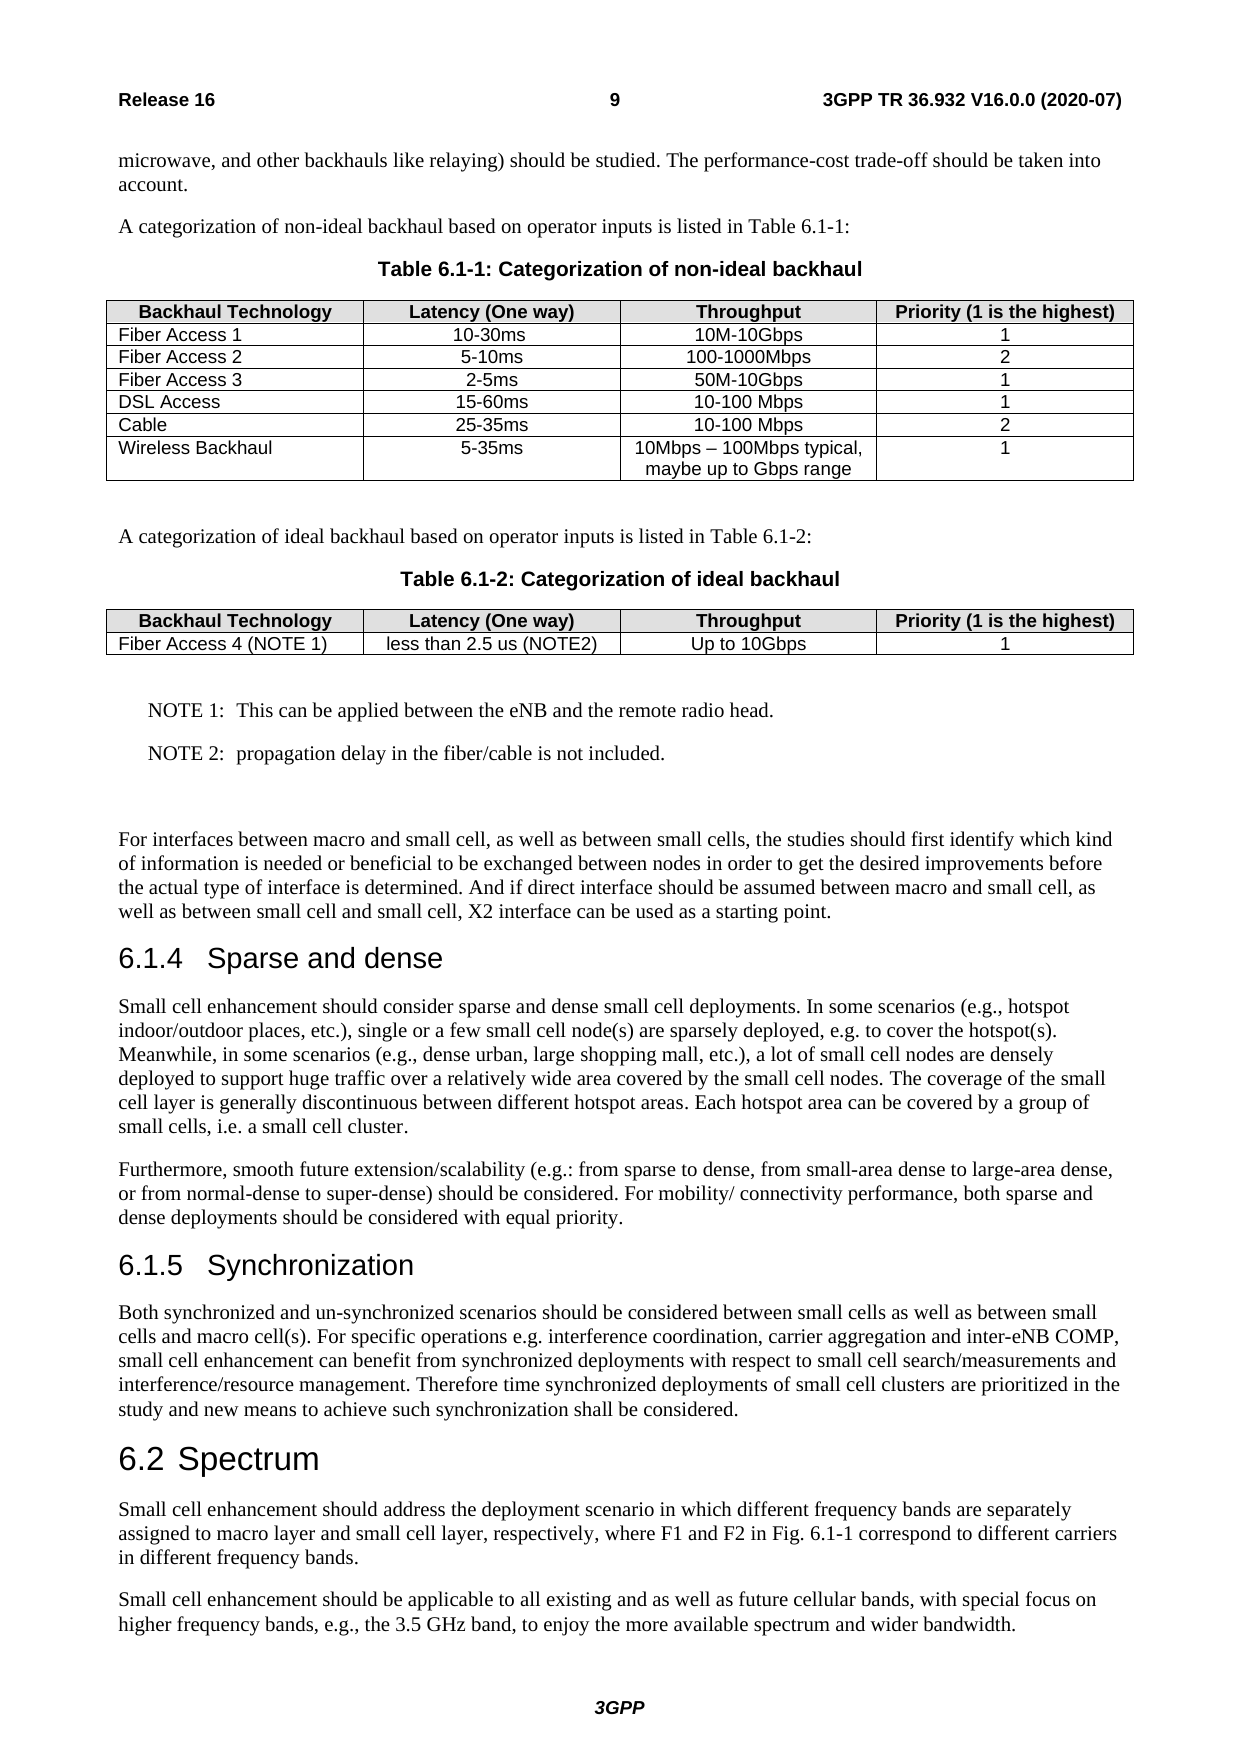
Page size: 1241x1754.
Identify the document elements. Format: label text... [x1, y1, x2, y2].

table_cell Cable [107, 414, 363, 436]
text For interfaces between macro and small cell, as well as between small cells, the studies should first identify which kind of information is needed or beneficial to be exchanged between nodes in order to get the desired improvements before the actual type of interface is determined. And if direct interface should be assumed between macro and small cell, as well as between small cell and small cell, X2 interface can be used as a starting point. [118, 827, 1122, 923]
text A categorization of non-ideal backhaul based on operator inputs is listed in Table 6.1-1: [118, 214, 1122, 238]
text Furthermore, smooth future extension/scalability (e.g.: from sparse to dense, from small-area dense to large-area dense, or from normal-dense to super-dense) should be considered. For mobility/ connectivity performance, both sparse and dense deployments should be considered with equal priority. [118, 1157, 1122, 1229]
table_cell 1 [877, 633, 1133, 654]
subtitle 6.1.5 Synchronization [118, 1248, 1122, 1281]
table_cell 50M-10Gbps [621, 369, 876, 390]
table_cell 1 [877, 369, 1133, 390]
table_cell 10-100 Mbps [621, 414, 876, 436]
text Both synchronized and un-synchronized scenarios should be considered between small cells as well as between small cells and macro cell(s). For specific operations e.g. interference coordination, carrier aggregation and inter-eNB COMP, small cell enhancement can benefit from synchronized deployments with respect to small cell search/measurements and interference/resource management. Therefore time synchronized deployments of small cell clusters are prioritized in the study and new means to achieve such synchronization shall be considered. [118, 1300, 1122, 1421]
text NOTE 2: propagation delay in the fiber/cable is not included. [148, 741, 1122, 765]
table_header Throughput [621, 610, 876, 632]
table_cell 10Mbps – 100Mbps typical, maybe up to Gbps range [621, 437, 876, 480]
text A categorization of ideal backhaul based on operator inputs is listed in Table 6.1-2: [118, 523, 1122, 548]
text Small cell enhancement should address the deployment scenario in which different frequency bands are separately assigned to macro layer and small cell layer, respectively, where F1 and F2 in Fig. 6.1-1 correspond to different carriers in different frequency bands. [118, 1496, 1122, 1569]
table_cell less than 2.5 us (NOTE2) [364, 633, 620, 654]
table_header Priority (1 is the highest) [877, 301, 1133, 322]
text Small cell enhancement should be applicable to all existing and as well as future cellular bands, with special focus on higher frequency bands, e.g., the 3.5 GHz band, to enjoy the more available spectrum and wider bandwidth. [118, 1587, 1122, 1636]
table_cell Up to 10Gbps [621, 633, 876, 654]
subtitle 6.1.4 Sparse and dense [118, 942, 1122, 975]
subtitle 6.2 Spectrum [118, 1439, 1122, 1478]
table_cell 10M-10Gbps [621, 324, 876, 345]
table_cell 2 [877, 414, 1133, 436]
table_cell 10-30ms [364, 324, 620, 345]
table_cell 1 [877, 437, 1133, 480]
text Table 6.1-2: Categorization of ideal backhaul [118, 566, 1122, 590]
text NOTE 1: This can be applied between the eNB and the remote radio head. [148, 698, 1122, 722]
table_cell 25-35ms [364, 414, 620, 436]
table_cell 100-1000Mbps [621, 346, 876, 368]
table_cell 10-100 Mbps [621, 391, 876, 413]
text Table 6.1-1: Categorization of non-ideal backhaul [118, 257, 1122, 281]
table_header Latency (One way) [364, 610, 620, 632]
table_header Latency (One way) [364, 301, 620, 322]
table_cell DSL Access [107, 391, 363, 413]
table_cell 15-60ms [364, 391, 620, 413]
table_cell 2 [877, 346, 1133, 368]
table_cell 2-5ms [364, 369, 620, 390]
table_cell 5-35ms [364, 437, 620, 480]
text Small cell enhancement should consider sparse and dense small cell deployments. In some scenarios (e.g., hotspot indoor/outdoor places, etc.), single or a few small cell node(s) are sparsely deployed, e.g. to cover the hotspot(s). Meanwhile, in some scenarios (e.g., dense urban, large shopping mall, etc.), a lot of small cell nodes are densely deployed to support huge traffic over a relatively wide area covered by the small cell nodes. The coverage of the small cell layer is generally discontinuous between different hotspot areas. Each hotspot area can be covered by a group of small cells, i.e. a small cell cluster. [118, 994, 1122, 1138]
table_cell Fiber Access 1 [107, 324, 363, 345]
table_cell Wireless Backhaul [107, 437, 363, 480]
table_header Backhaul Technology [107, 301, 363, 322]
table_cell Fiber Access 2 [107, 346, 363, 368]
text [118, 147, 1122, 196]
table_cell 5-10ms [364, 346, 620, 368]
table_cell Fiber Access 3 [107, 369, 363, 390]
table_header Throughput [621, 301, 876, 322]
table_cell 1 [877, 324, 1133, 345]
table_header Priority (1 is the highest) [877, 610, 1133, 632]
table_cell 1 [877, 391, 1133, 413]
table_cell Fiber Access 4 (NOTE 1) [107, 633, 363, 654]
table_header Backhaul Technology [107, 610, 363, 632]
